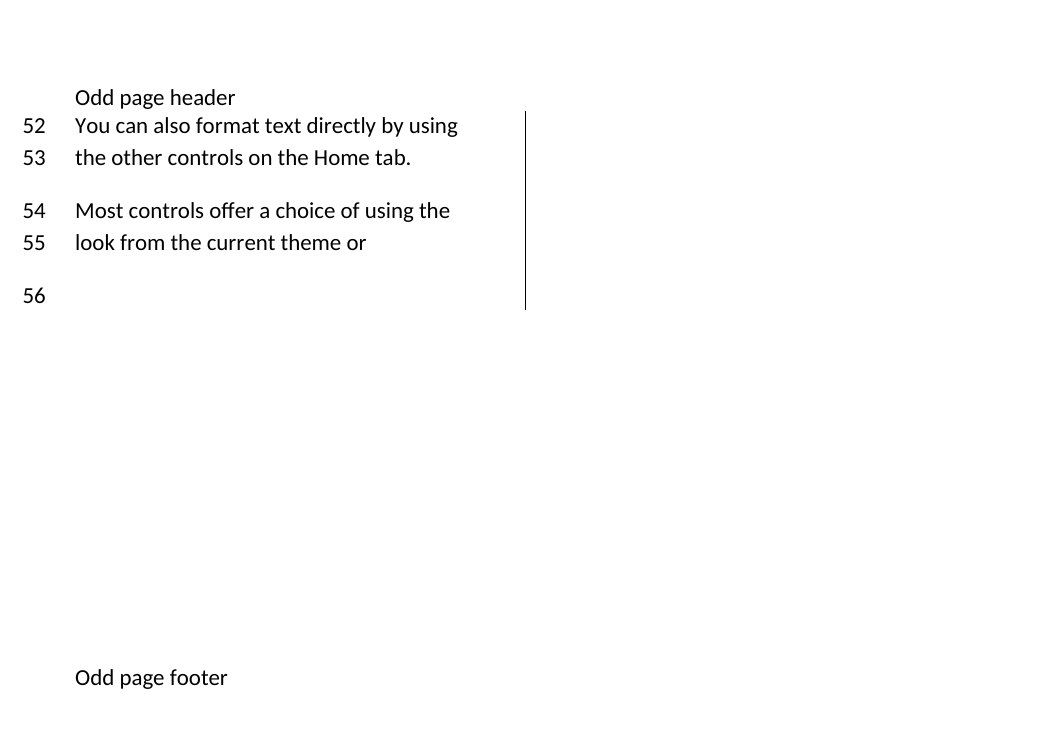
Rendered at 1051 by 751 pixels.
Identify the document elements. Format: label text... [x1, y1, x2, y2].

text You can also format text directly by using the other controls on the Home tab. [75, 111, 487, 171]
text Most controls offer a choice of using the look from the current theme or [75, 196, 487, 256]
